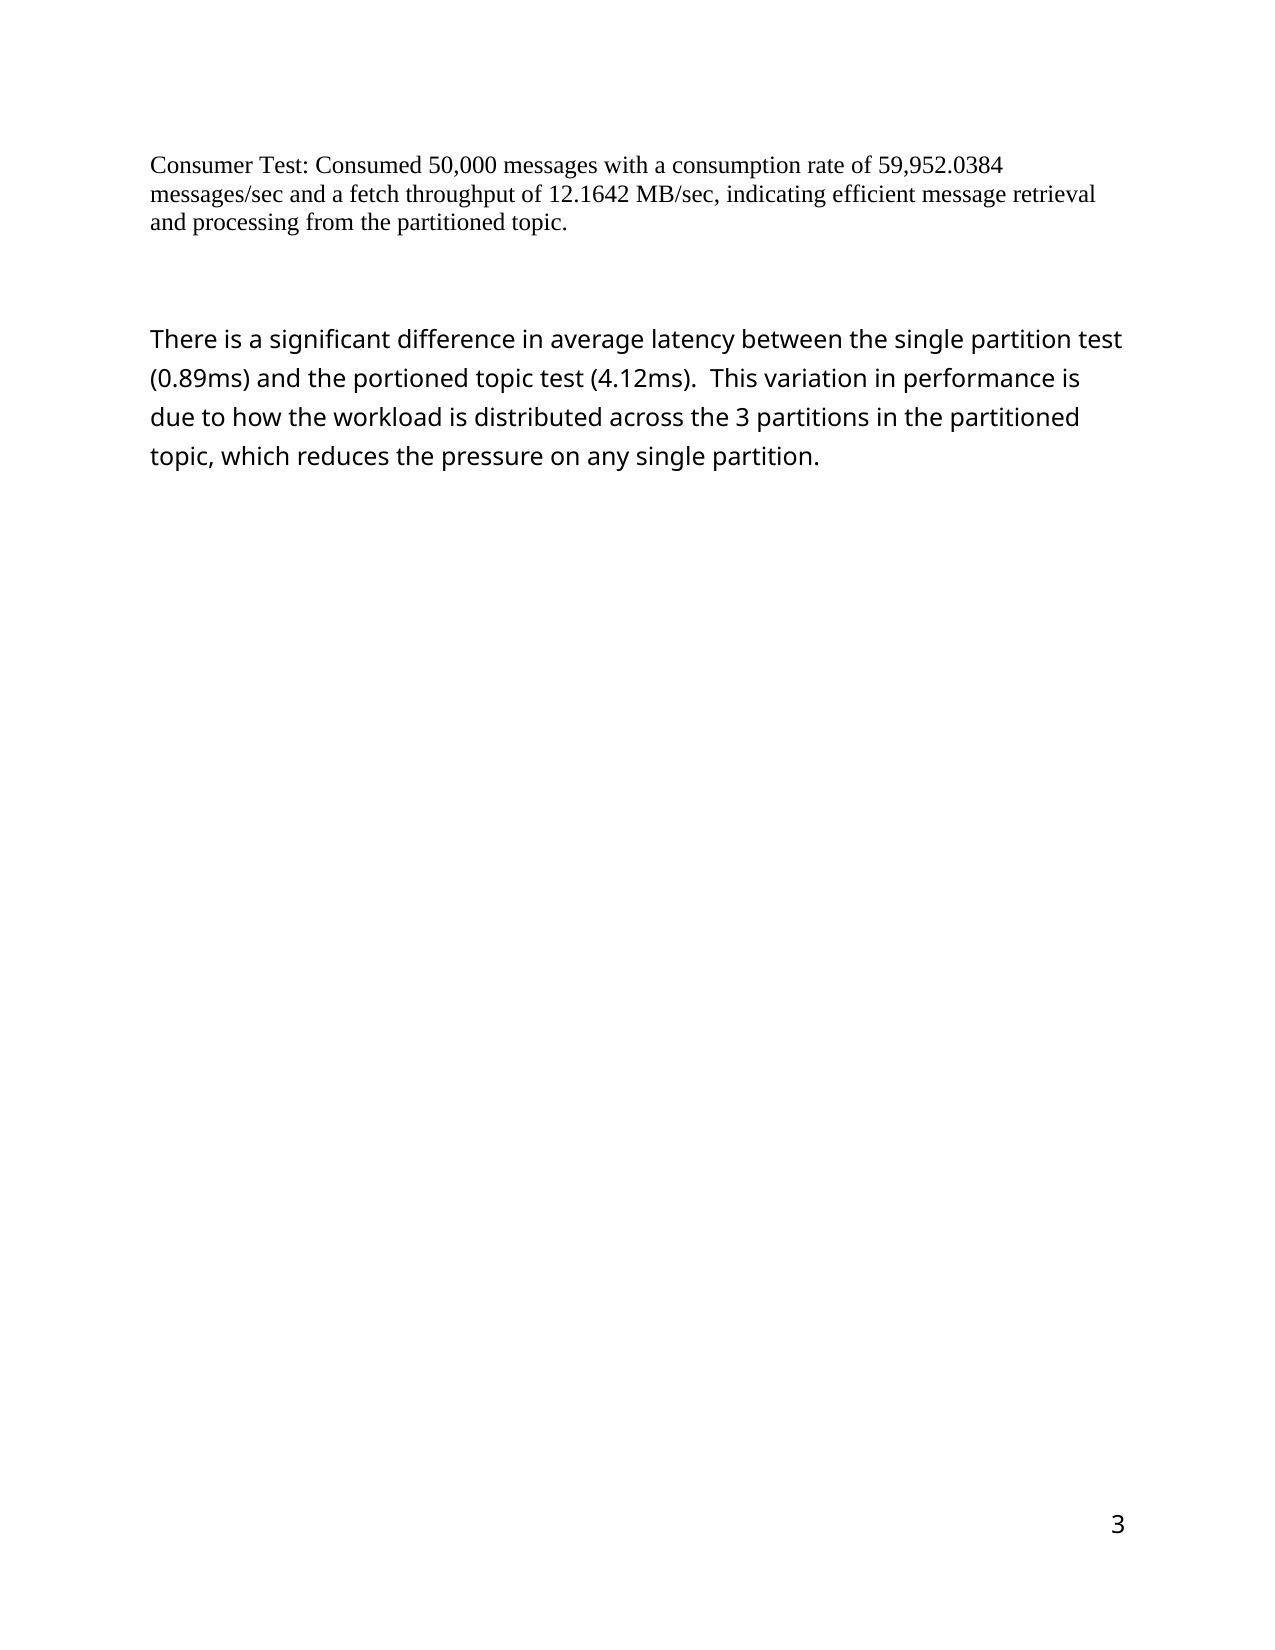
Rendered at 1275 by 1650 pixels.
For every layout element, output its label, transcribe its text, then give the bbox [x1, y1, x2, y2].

text There is a significant difference in average latency between the single partition test (0.89ms) and the portioned topic test (4.12ms). This variation in performance is due to how the workload is distributed across the 3 partitions in the partitioned topic, which reduces the pressure on any single partition. [150, 321, 1125, 473]
text Consumer Test: Consumed 50,000 messages with a consumption rate of 59,952.0384 messages/sec and a fetch throughput of 12.1642 MB/sec, indicating efficient message retrieval and processing from the partitioned topic. [150, 150, 1125, 236]
